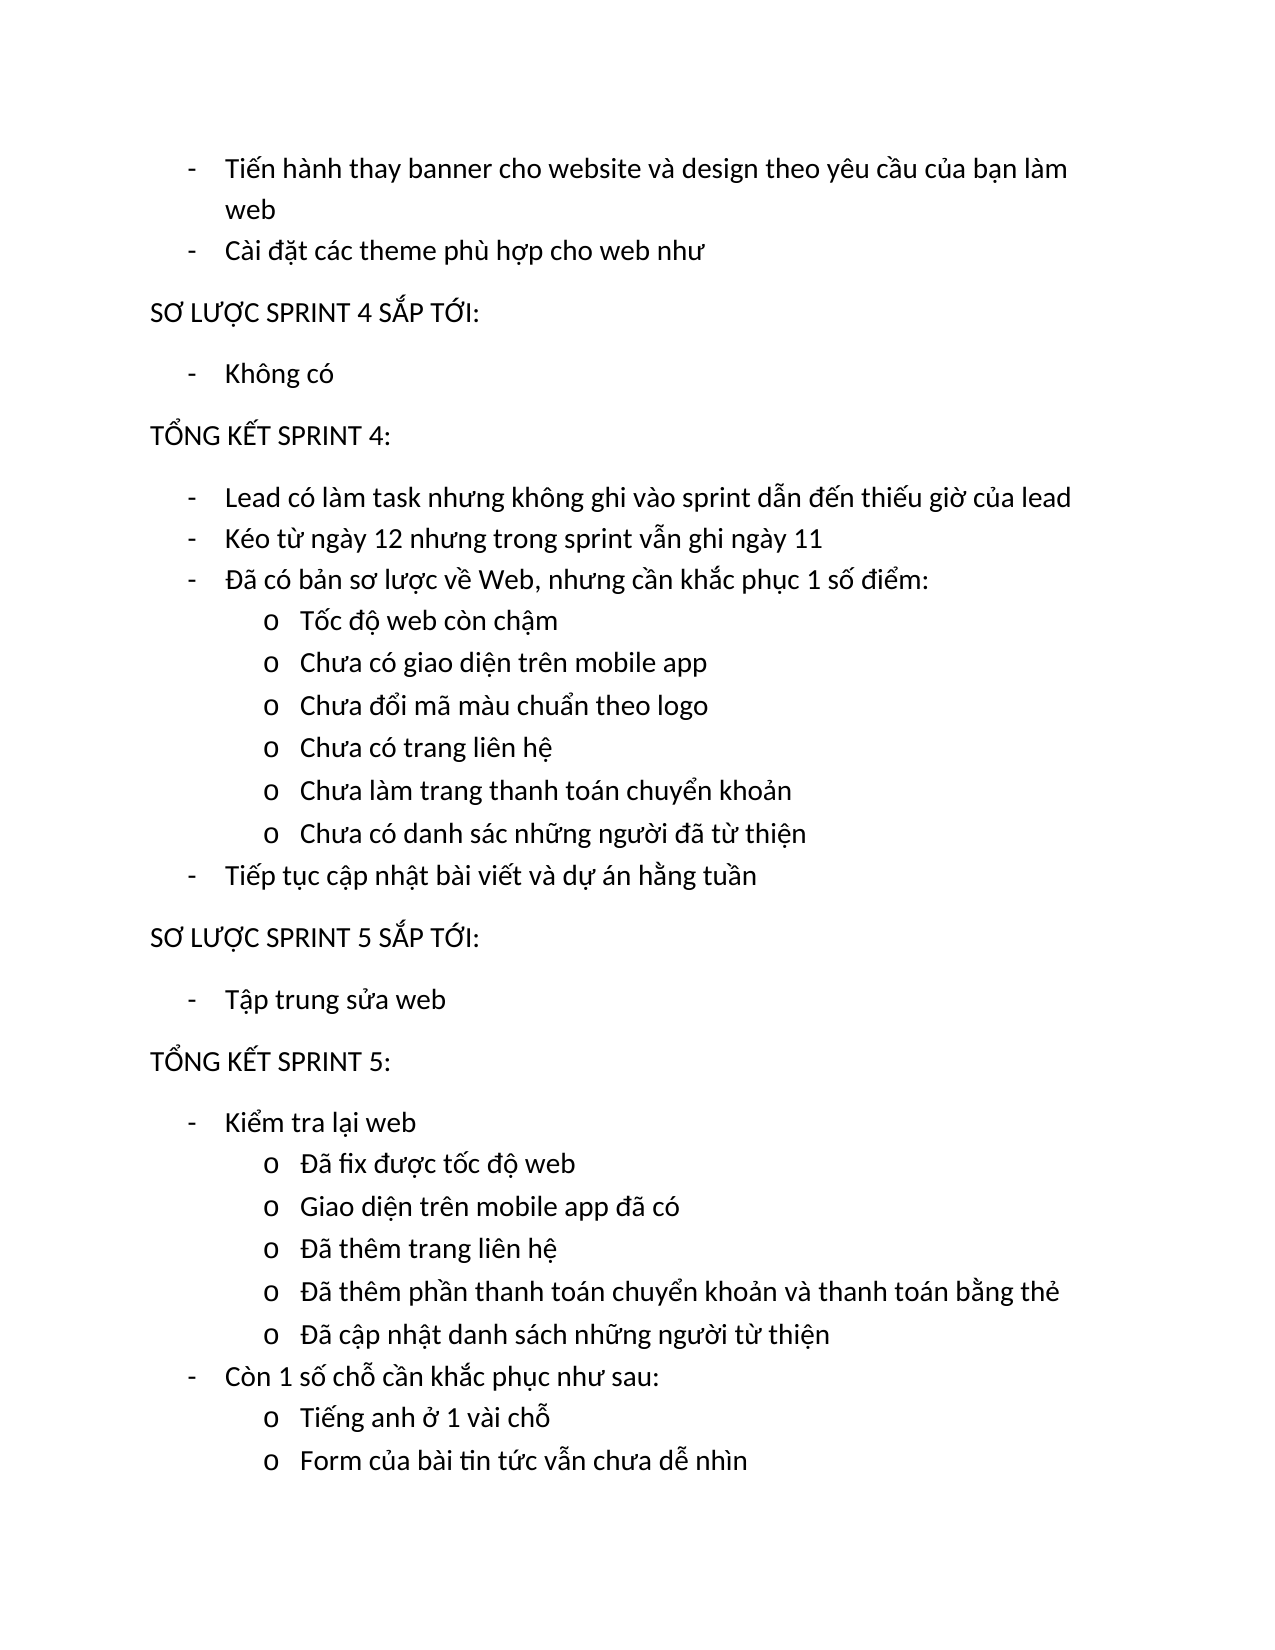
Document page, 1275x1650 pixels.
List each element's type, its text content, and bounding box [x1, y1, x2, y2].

list Cài đặt các theme phù hợp cho web như [187, 232, 1125, 267]
list Tiếng anh ở 1 vài chỗ [262, 1399, 1125, 1436]
text SƠ LƯỢC SPRINT 5 SẮP TỚI: [150, 919, 1125, 955]
list Kiểm tra lại web [187, 1104, 1125, 1140]
list Không có [187, 355, 1125, 391]
list Tiếp tục cập nhật bài viết và dự án hằng tuần [187, 857, 1125, 893]
list Đã fix được tốc độ web [262, 1145, 1125, 1182]
text TỔNG KẾT SPRINT 4: [150, 417, 1125, 453]
text SƠ LƯỢC SPRINT 4 SẮP TỚI: [150, 294, 1125, 329]
list Giao diện trên mobile app đã có [262, 1188, 1125, 1225]
list Chưa đổi mã màu chuẩn theo logo [262, 687, 1125, 724]
list Kéo từ ngày 12 nhưng trong sprint vẫn ghi ngày 11 [187, 520, 1125, 556]
list Tập trung sửa web [187, 981, 1125, 1017]
list Chưa có danh sác những người đã từ thiện [262, 815, 1125, 852]
list Tốc độ web còn chậm [262, 602, 1125, 639]
text TỔNG KẾT SPRINT 5: [150, 1043, 1125, 1078]
list Đã thêm phần thanh toán chuyển khoản và thanh toán bằng thẻ [262, 1273, 1125, 1310]
list Tiến hành thay banner cho website và design theo yêu cầu của bạn làm web [187, 150, 1125, 227]
list Đã thêm trang liên hệ [262, 1231, 1125, 1268]
list Chưa làm trang thanh toán chuyển khoản [262, 772, 1125, 809]
list Đã có bản sơ lược về Web, nhưng cần khắc phục 1 số điểm: [187, 561, 1125, 596]
list Chưa có trang liên hệ [262, 729, 1125, 767]
list Form của bài tin tức vẫn chưa dễ nhìn [262, 1442, 1125, 1479]
list Đã cập nhật danh sách những người từ thiện [262, 1316, 1125, 1353]
list Chưa có giao diện trên mobile app [262, 644, 1125, 681]
list Lead có làm task nhưng không ghi vào sprint dẫn đến thiếu giờ của lead [187, 479, 1125, 514]
list Còn 1 số chỗ cần khắc phục như sau: [187, 1358, 1125, 1394]
